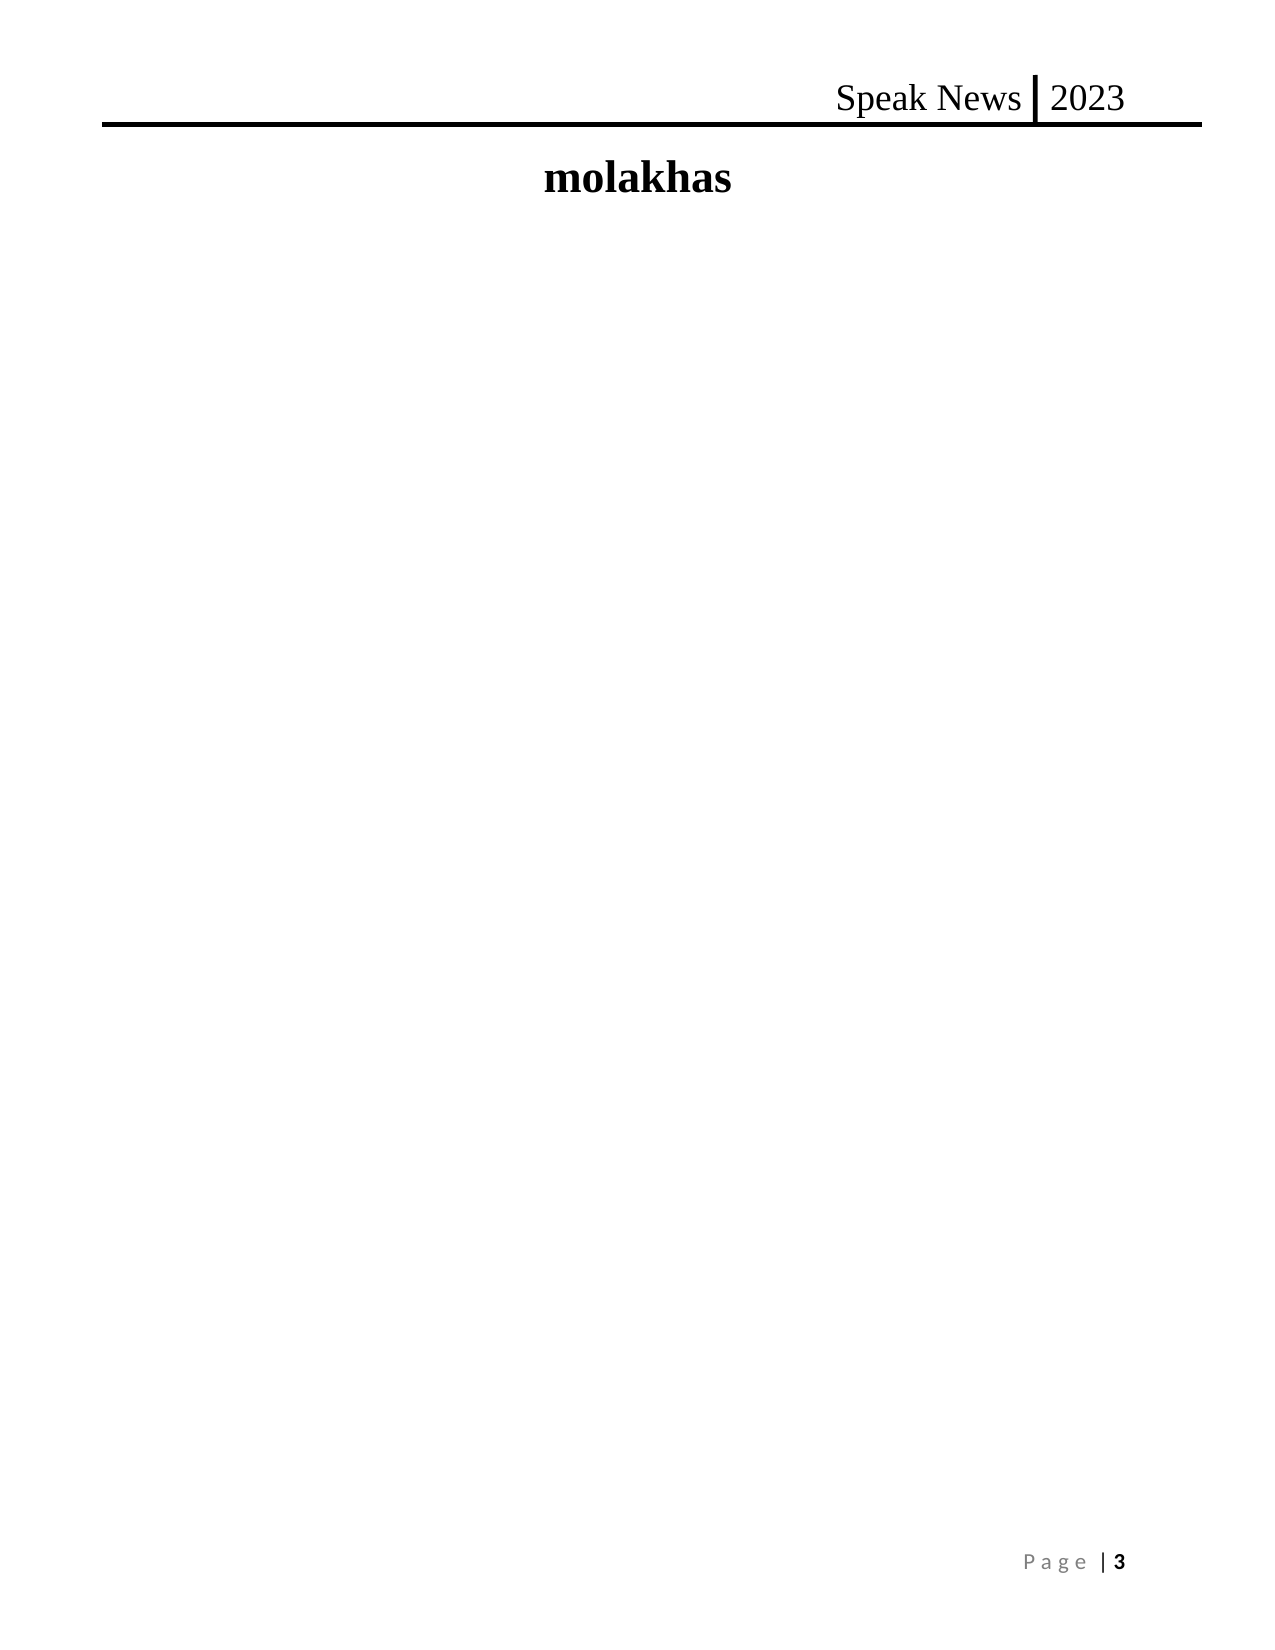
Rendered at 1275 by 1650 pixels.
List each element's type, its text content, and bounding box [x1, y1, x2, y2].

text molakhas [150, 150, 1125, 203]
